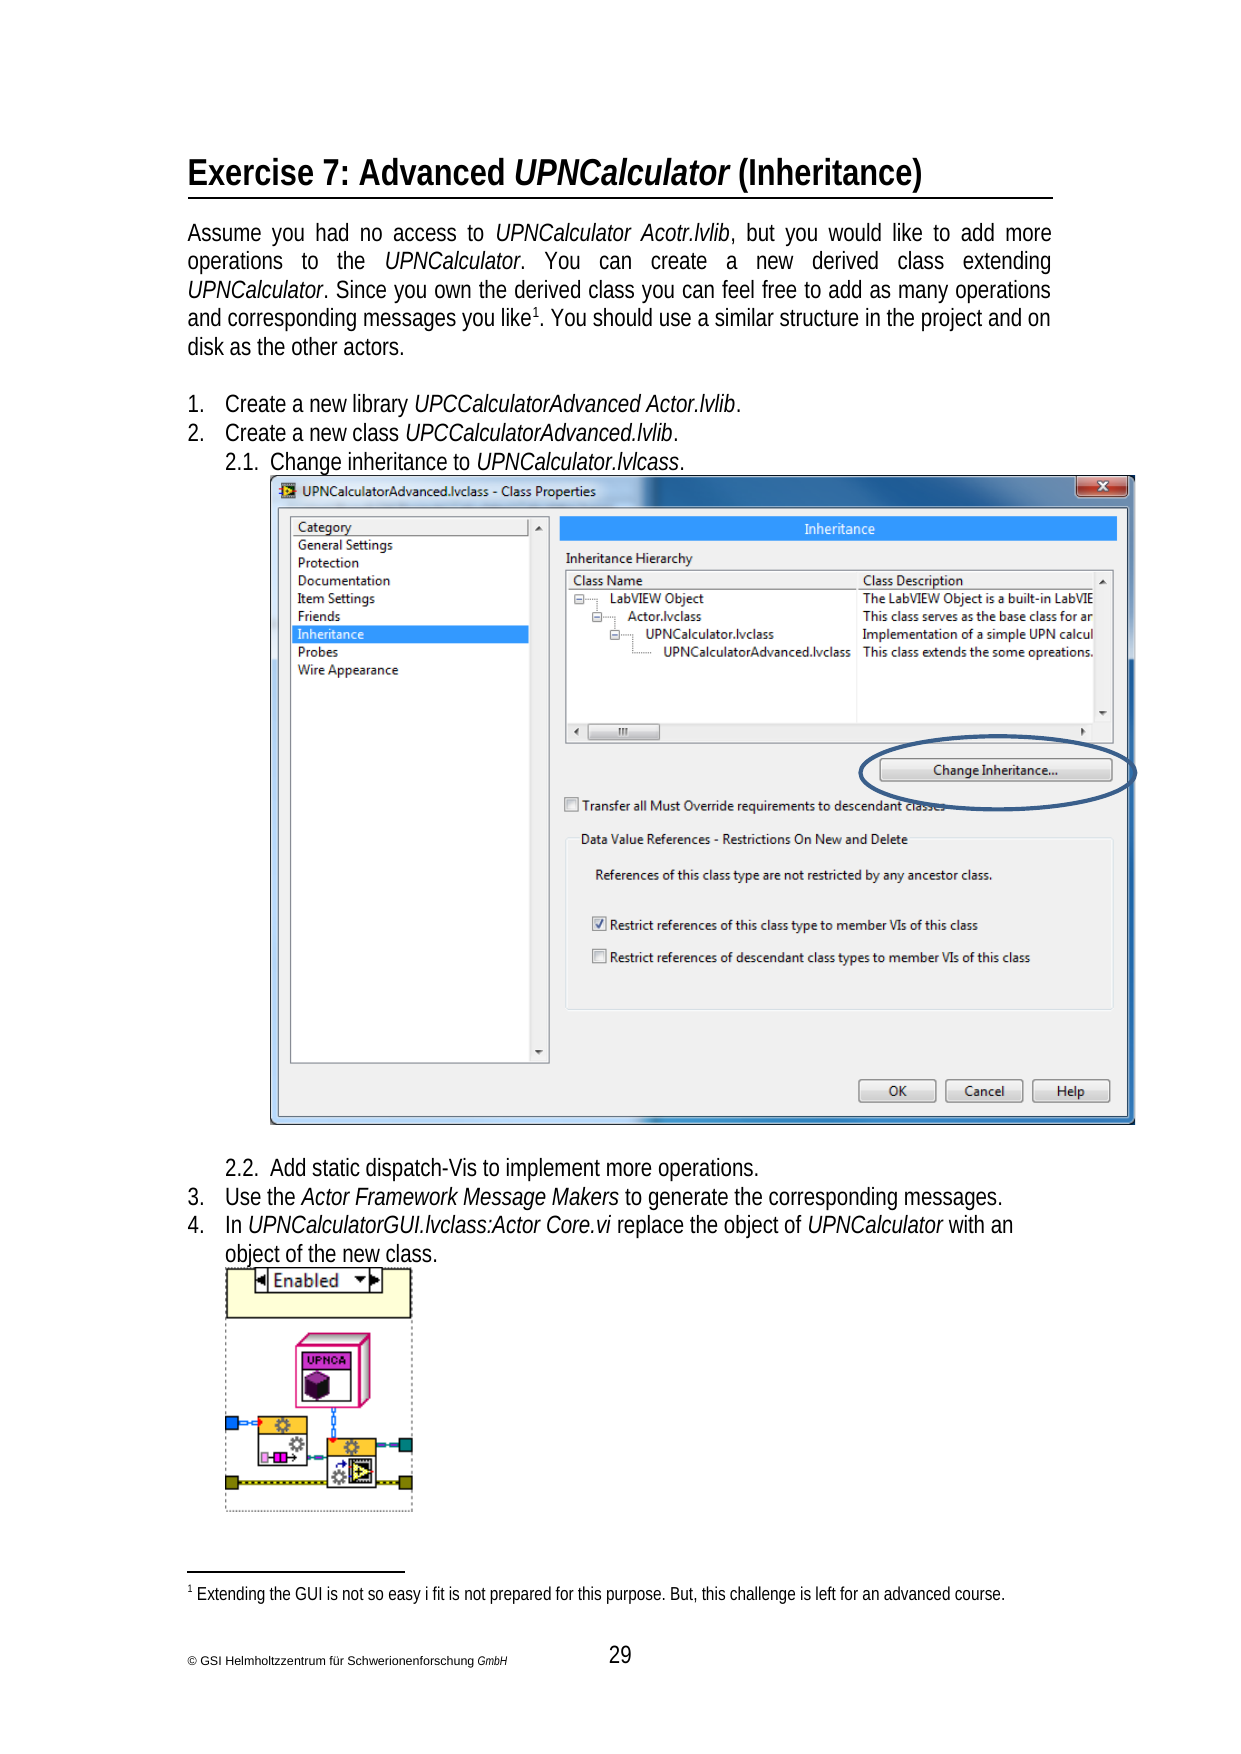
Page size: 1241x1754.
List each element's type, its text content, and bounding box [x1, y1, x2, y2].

list Use the Actor Framework Message Makers to generate the corresponding messages. [187, 1182, 1053, 1211]
list Add static dispatch-Vis to implement more operations. [225, 1153, 1053, 1182]
list Create a new class UPCCalculatorAdvanced.lvlib. [187, 418, 1053, 447]
list Create a new library UPCCalculatorAdvanced Actor.lvlib. [187, 389, 1053, 418]
picture [225, 1267, 413, 1512]
picture [863, 739, 1132, 807]
picture [270, 475, 1136, 1125]
list In UPNCalculatorGUI.lvclass:Actor Core.vi replace the object of UPNCalculator with an object of the new class. [187, 1211, 1053, 1512]
text Assume you had no access to UPNCalculator Acotr.lvlib, but you would like to add more operations to the UPNCalculator. You can create a new derived class extending UPNCalculator. Since you own the derived class you can feel free to add as many operations and corresponding messages you like. You should use a similar structure in the project and on disk as the other actors. [187, 217, 1053, 361]
subtitle Exercise 7: Advanced UPNCalculator (Inheritance) [187, 150, 1053, 199]
